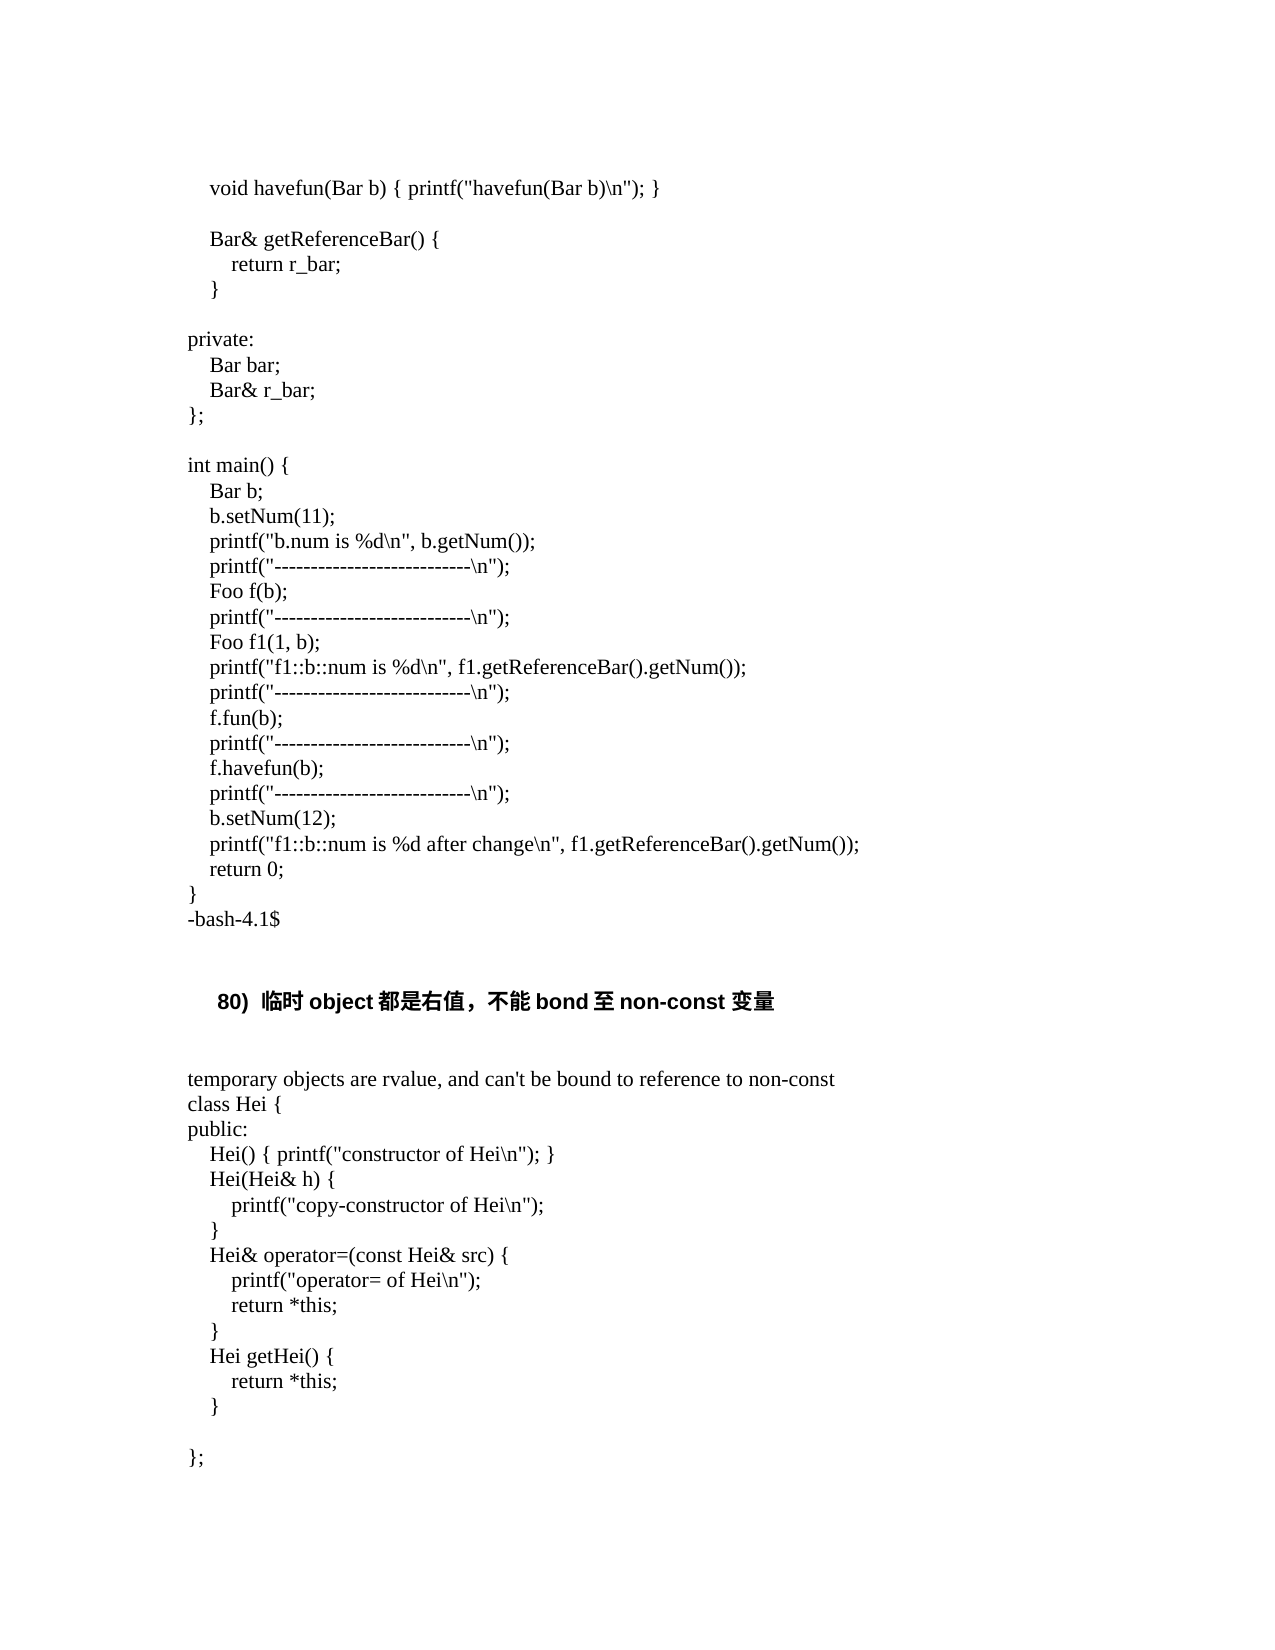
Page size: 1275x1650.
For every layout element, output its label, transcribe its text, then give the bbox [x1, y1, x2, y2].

text printf("---------------------------\n"); [187, 604, 1087, 629]
text Bar bar; [187, 352, 1087, 377]
text } [187, 1318, 1087, 1343]
text Foo f(b); [187, 578, 1087, 604]
text return 0; [187, 856, 1087, 881]
text Foo f1(1, b); [187, 629, 1087, 654]
text Hei(Hei& h) { [187, 1166, 1087, 1192]
text } [187, 1217, 1087, 1242]
text temporary objects are rvalue, and can't be bound to reference to non-const [187, 1066, 1087, 1091]
text -bash-4.1$ [187, 906, 1087, 931]
text printf("operator= of Hei\n"); [187, 1267, 1087, 1292]
text Hei& operator=(const Hei& src) { [187, 1242, 1087, 1267]
text printf("f1::b::num is %d\n", f1.getReferenceBar().getNum()); [187, 654, 1087, 679]
text }; [187, 1444, 1087, 1469]
text return *this; [187, 1292, 1087, 1318]
text printf("---------------------------\n"); [187, 553, 1087, 578]
text b.setNum(12); [187, 805, 1087, 831]
text Bar& r_bar; [187, 377, 1087, 402]
text Hei getHei() { [187, 1343, 1087, 1368]
text }; [187, 402, 1087, 427]
text private: [187, 326, 1087, 352]
text printf("copy-constructor of Hei\n"); [187, 1192, 1087, 1217]
text printf("f1::b::num is %d after change\n", f1.getReferenceBar().getNum()); [187, 831, 1087, 856]
text public: [187, 1116, 1087, 1141]
text Hei() { printf("constructor of Hei\n"); } [187, 1141, 1087, 1166]
text class Hei { [187, 1091, 1087, 1116]
text return r_bar; [187, 251, 1087, 276]
text } [187, 276, 1087, 301]
text f.havefun(b); [187, 755, 1087, 780]
text printf("---------------------------\n"); [187, 730, 1087, 755]
text void havefun(Bar b) { printf("havefun(Bar b)\n"); } [187, 175, 1087, 200]
text Bar b; [187, 478, 1087, 503]
subtitle 临时object都是右值，不能bond至non-const 变量 [217, 984, 1087, 1015]
text int main() { [187, 452, 1087, 478]
text } [187, 1393, 1087, 1418]
text printf("---------------------------\n"); [187, 679, 1087, 704]
text printf("---------------------------\n"); [187, 780, 1087, 805]
text return *this; [187, 1368, 1087, 1393]
text } [187, 881, 1087, 906]
text f.fun(b); [187, 704, 1087, 730]
text b.setNum(11); [187, 503, 1087, 528]
text printf("b.num is %d\n", b.getNum()); [187, 528, 1087, 553]
text Bar& getReferenceBar() { [187, 226, 1087, 251]
